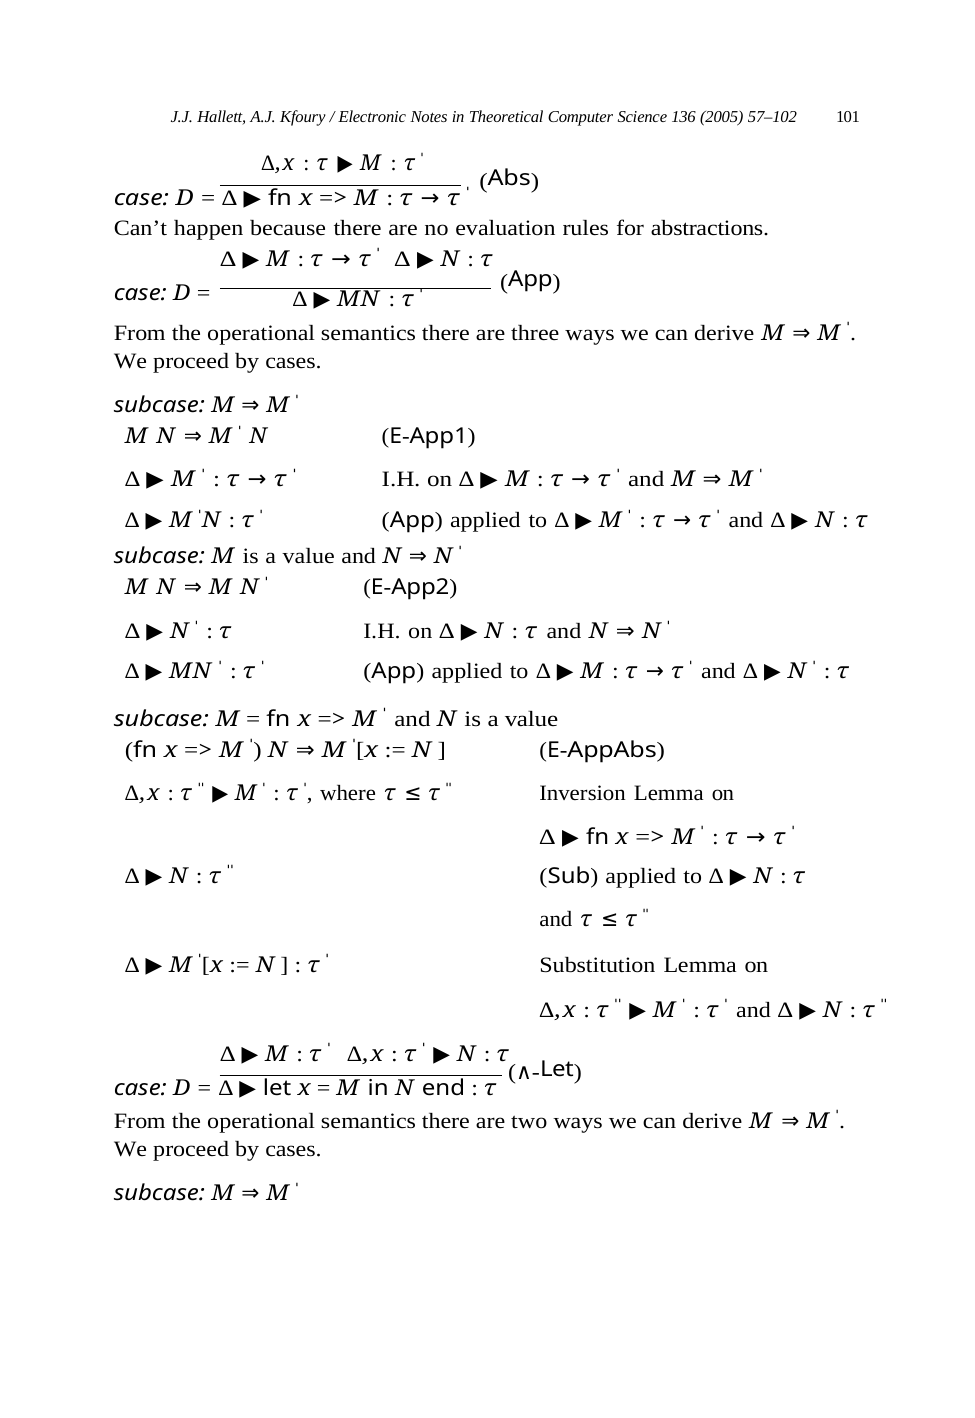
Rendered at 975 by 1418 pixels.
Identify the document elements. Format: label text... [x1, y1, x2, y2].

text ∆ ▶ M : τ → τ ' ∆ ▶ N : τ [220, 256, 923, 269]
text case: D = [113, 277, 217, 306]
text ∆ ▶ MN : τ ' (App) [292, 277, 923, 314]
text ∆ ▶ M ' : τ → τ ' I.H. on ∆ ▶ M : τ → τ ' and M ⇒ M ' [124, 463, 923, 493]
text ∆,x : τ '' ▶ M ' : τ ', where τ ≤ τ '' Inversion Lemma on [124, 777, 923, 807]
text From the operational semantics there are two ways we can derive M ⇒ M '. We proceed by cases. [113, 1104, 857, 1161]
text M N ⇒ M ' N (E-App1) [124, 420, 923, 449]
text and τ ≤ τ '' [539, 903, 923, 933]
text subcase: M is a value and N ⇒ N ' [113, 540, 923, 570]
text ∆ ▶ fn x => M ' : τ → τ ' [539, 821, 923, 851]
text ∆ ▶ N ' : τ I.H. on ∆ ▶ N : τ and N ⇒ N ' [124, 615, 923, 645]
text ∆ ▶ MN ' : τ ' (App) applied to ∆ ▶ M : τ → τ ' and ∆ ▶ N ' : τ [124, 656, 923, 685]
text subcase: M = fn x => M ' and N is a value [113, 703, 923, 732]
text ∆ ▶ N : τ '' (Sub) applied to ∆ ▶ N : τ [124, 859, 923, 889]
text M N ⇒ M N ' (E-App2) [124, 571, 923, 601]
text ∆,x : τ '' ▶ M ' : τ ' and ∆ ▶ N : τ '' [539, 994, 923, 1023]
text ∆ ▶ M 'N : τ ' (App) applied to ∆ ▶ M ' : τ → τ ' and ∆ ▶ N : τ [124, 504, 923, 534]
text ∆ ▶ M '[x := N ] : τ ' Substitution Lemma on [124, 949, 923, 978]
text (fn x => M ') N ⇒ M '[x := N ] (E-AppAbs) [124, 734, 923, 763]
text ∆,x : τ ▶ M : τ ' [261, 156, 923, 174]
text Can’t happen because there are no evaluation rules for abstractions. [113, 215, 923, 240]
text ∆ ▶ M : τ ' ∆,x : τ ' ▶ N : τ [220, 1047, 923, 1065]
text case: D = ∆ ▶ let x = M in N end : τ (∧-Let) [113, 1065, 923, 1102]
text subcase: M ⇒ M ' [113, 1177, 923, 1207]
text subcase: M ⇒ M ' [113, 389, 923, 419]
text From the operational semantics there are three ways we can derive M ⇒ M '. We proceed by cases. [113, 317, 857, 373]
text case: D = ∆ ▶ fn x => M : τ → τ ' (Abs) [113, 174, 923, 213]
